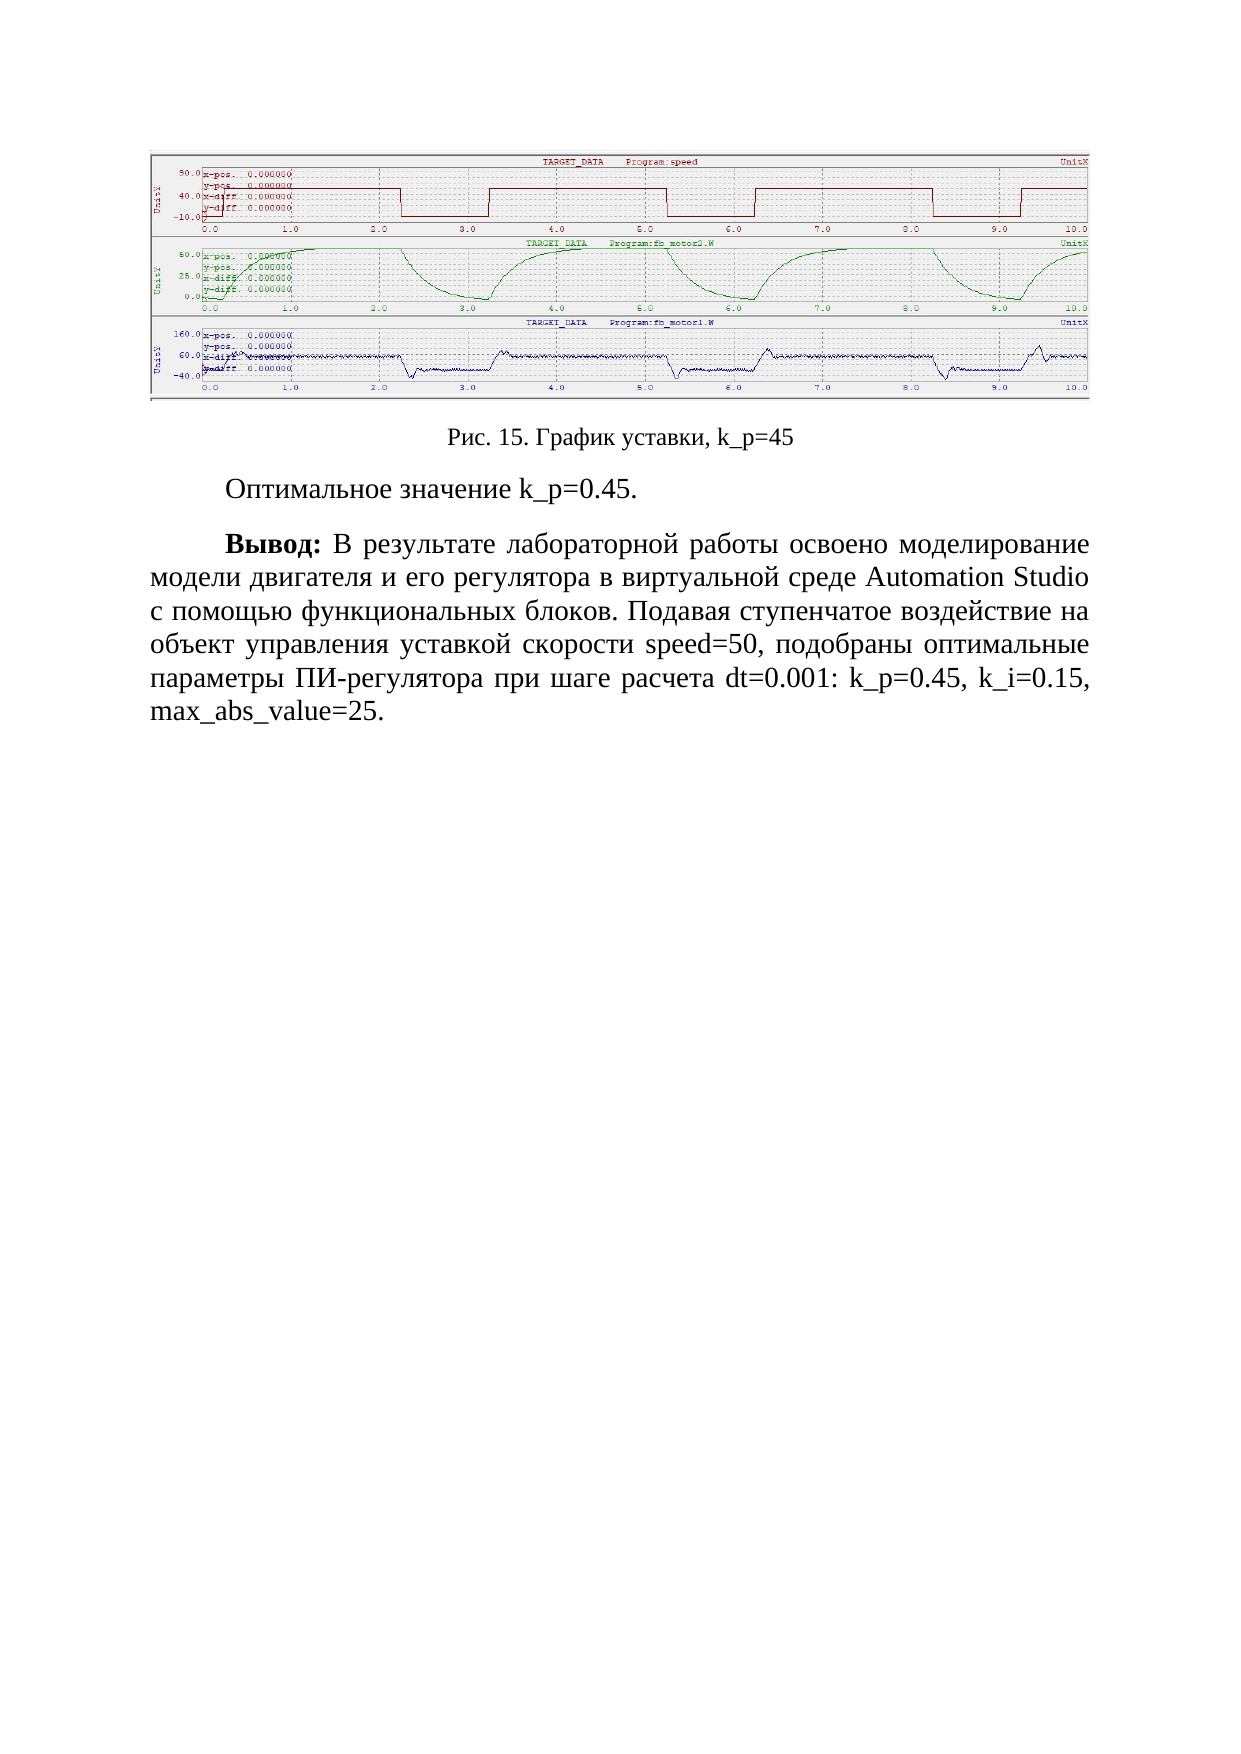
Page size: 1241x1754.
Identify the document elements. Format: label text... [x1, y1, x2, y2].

picture [150, 150, 1091, 401]
text Оптимальное значение k_p=0.45. [150, 471, 1090, 505]
text Рис. 15. График уставки, k_p=45 [150, 422, 1090, 451]
text Вывод: В результате лабораторной работы освоено моделирование модели двигателя и его регулятора в виртуальной среде Automation Studio с помощью функциональных блоков. Подавая ступенчатое воздействие на объект управления уставкой скорости speed=50, подобраны оптимальные параметры ПИ-регулятора при шаге расчета dt=0.001: k_p=0.45, k_i=0.15, max_abs_value=25. [150, 526, 1090, 727]
